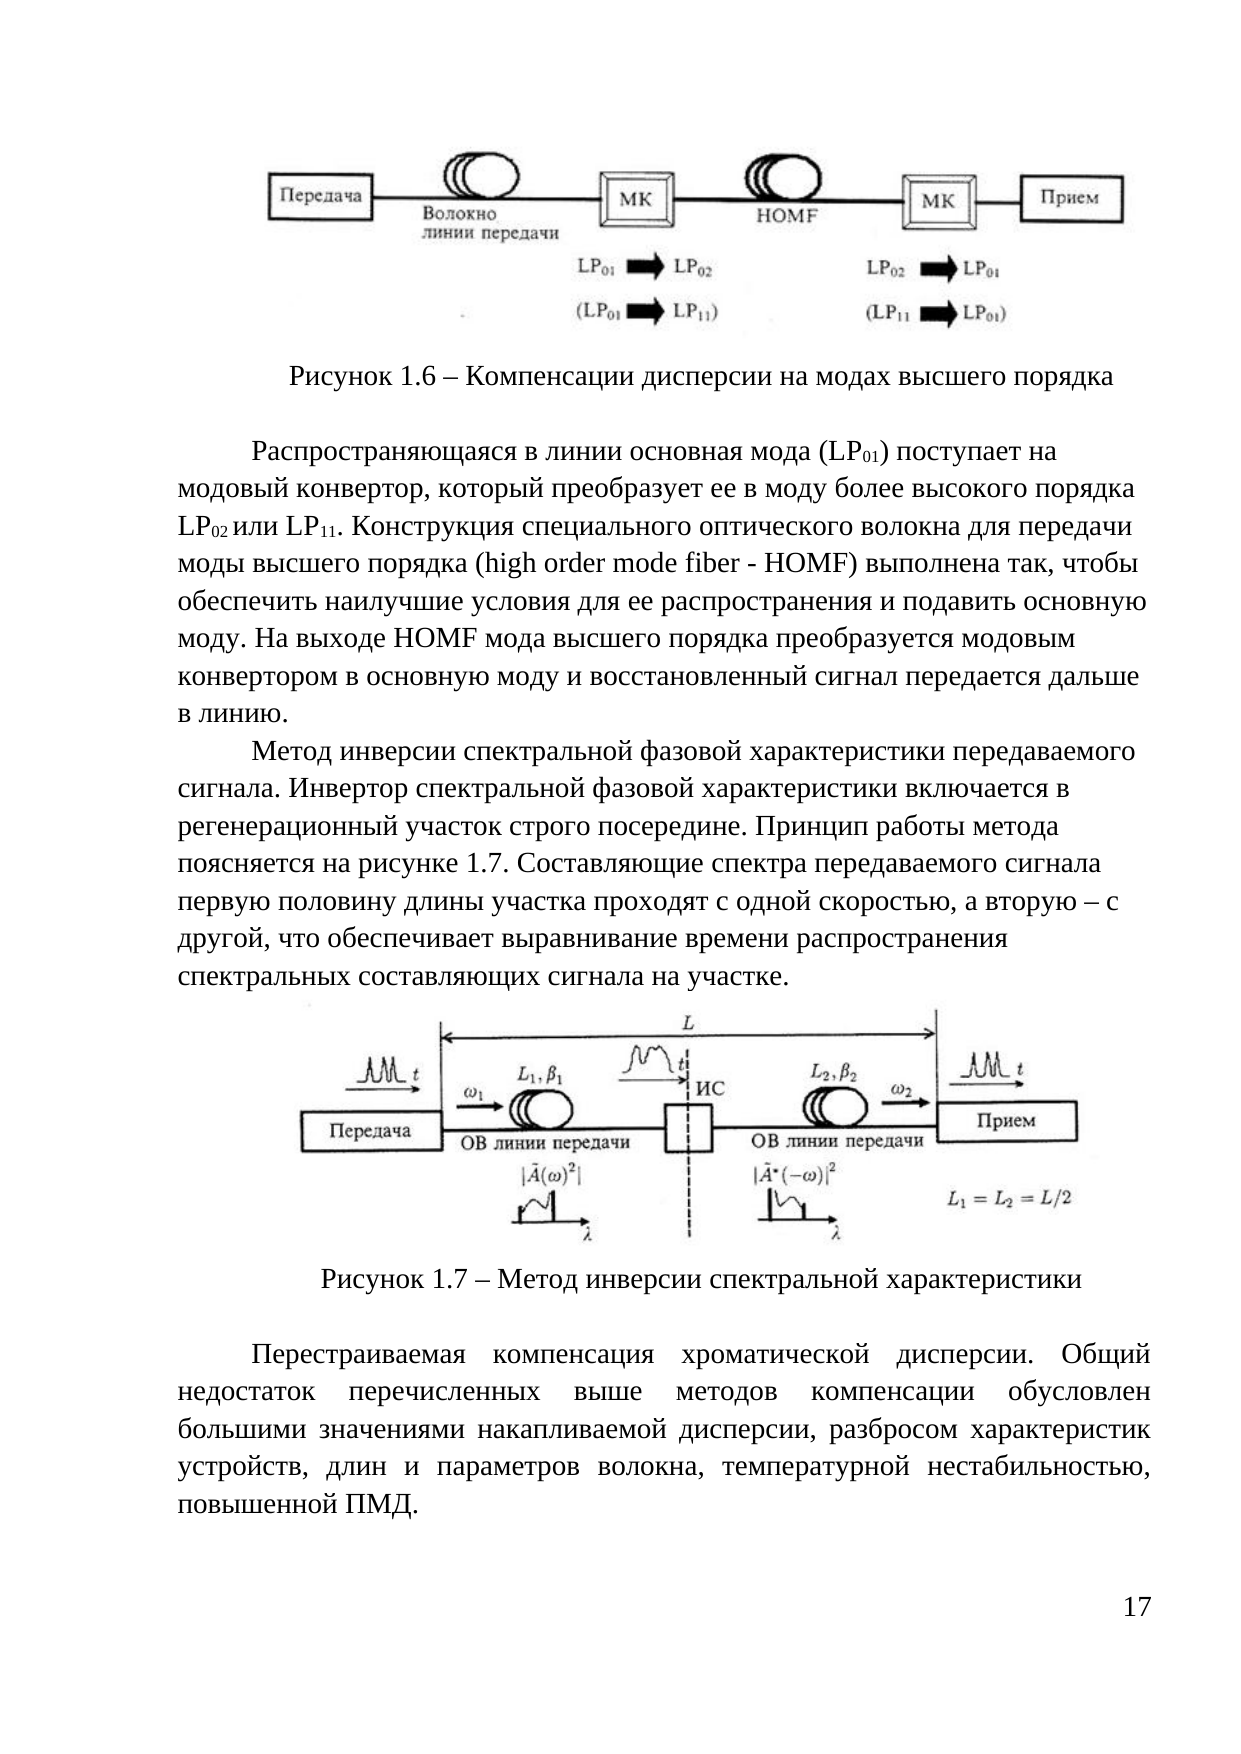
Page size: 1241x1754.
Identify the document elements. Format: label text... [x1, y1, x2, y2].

text Распространяющаяся в линии основная мода (LP01) поступает на модовый конвертор, который преобразует ее в моду более высокого порядка LP02 или LP11. Конструкция специального оптического волокна для передачи моды высшего порядка (high order mode fiber - HOMF) выполнена так, чтобы обеспечить наилучшие условия для ее распространения и подавить основную моду. На выходе HOMF мода высшего порядка преобразуется модовым конвертором в основную моду и восстановленный сигнал передается дальше в линию. [177, 429, 1152, 729]
text Перестраиваемая компенсация хроматической дисперсии. Общий недостаток перечисленных выше методов компенсации обусловлен большими значениями накапливаемой дисперсии, разбросом характеристик устройств, длин и параметров волокна, температурной нестабильностью, повышенной ПМД. [177, 1332, 1152, 1519]
text Рисунок 1.6 – Компенсации дисперсии на модах высшего порядка [177, 354, 1152, 391]
picture [293, 991, 1109, 1257]
picture [251, 118, 1158, 354]
text Рисунок 1.7 – Метод инверсии спектральной характеристики [177, 1257, 1152, 1294]
text Метод инверсии спектральной фазовой характеристики передаваемого сигнала. Инвертор спектральной фазовой характеристики включается в регенерационный участок строго посередине. Принцип работы метода поясняется на рисунке 1.7. Составляющие спектра передаваемого сигнала первую половину длины участка проходят с одной скоростью, а вторую – с другой, что обеспечивает выравнивание времени распространения спектральных составляющих сигнала на участке. [177, 729, 1152, 991]
